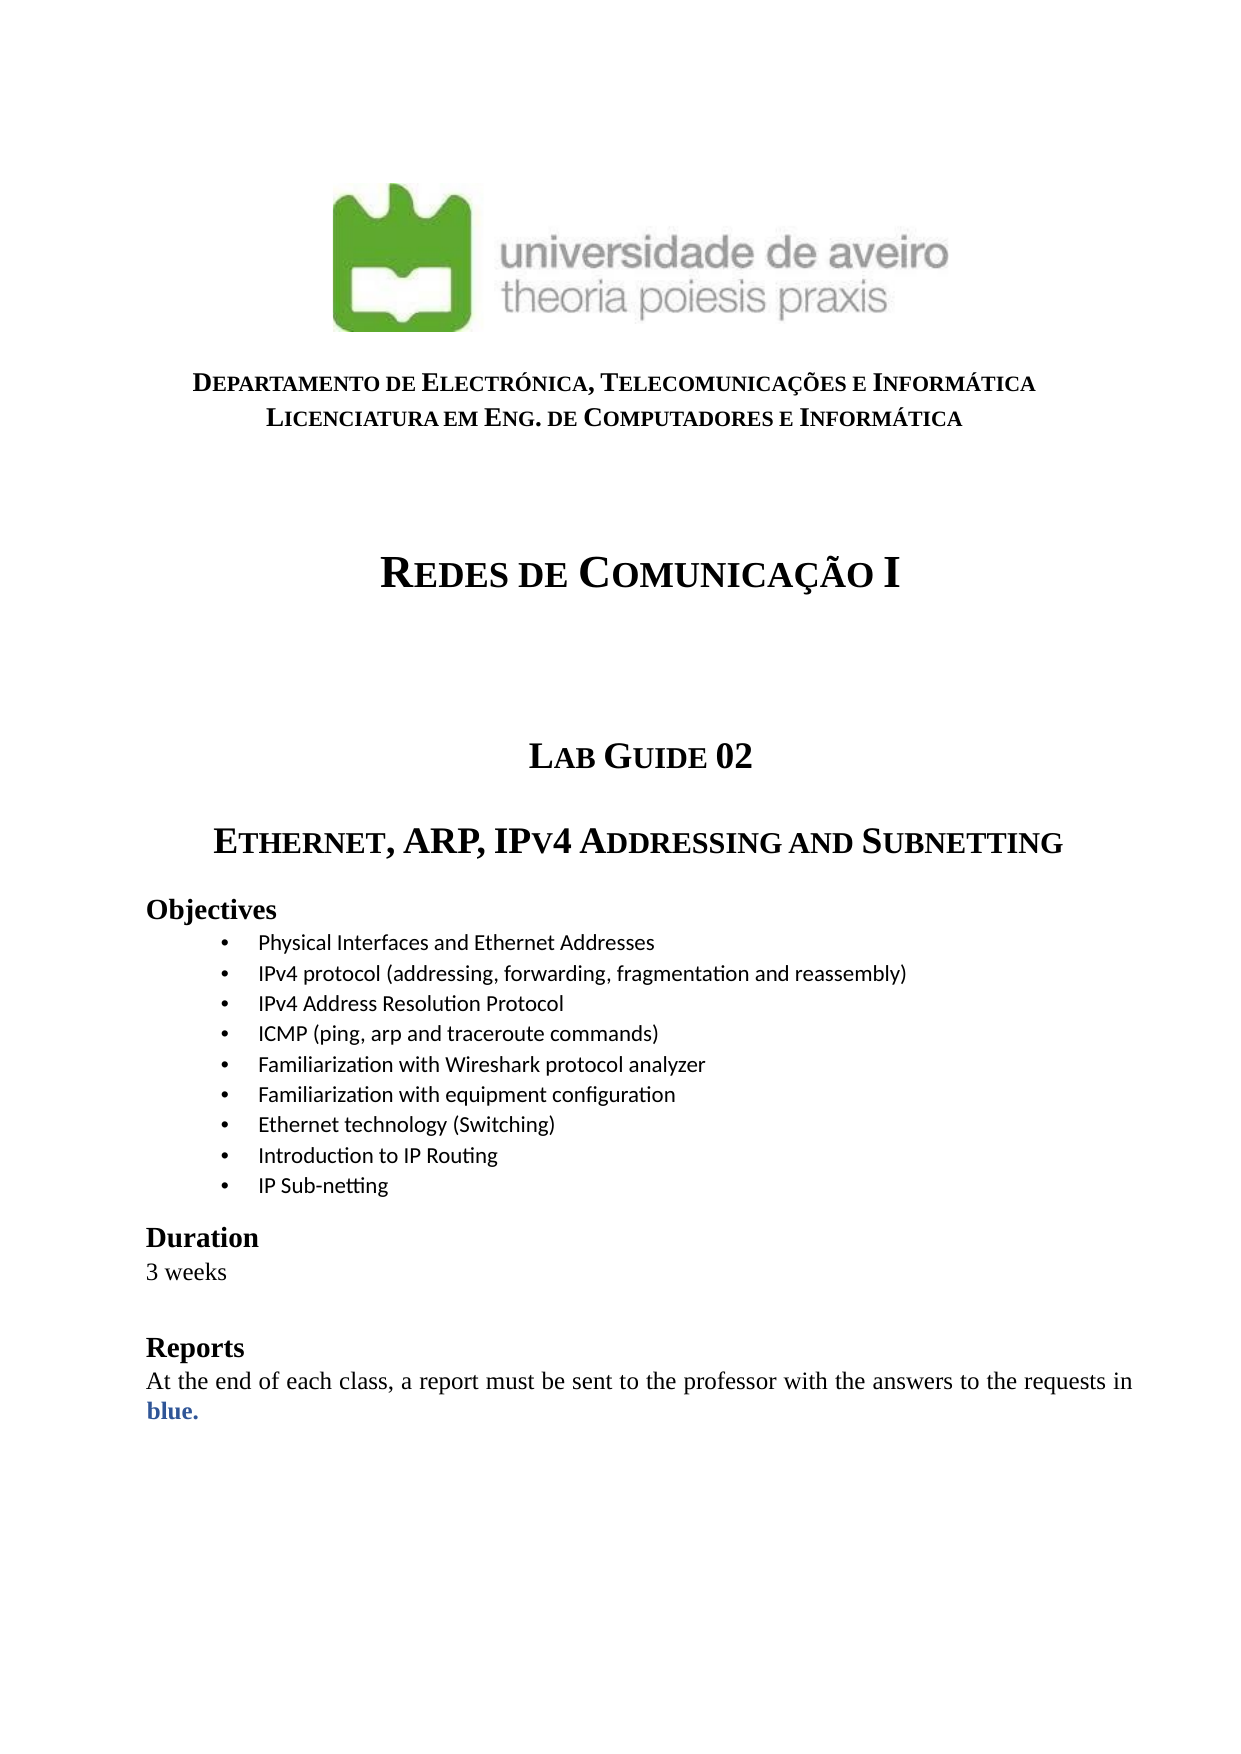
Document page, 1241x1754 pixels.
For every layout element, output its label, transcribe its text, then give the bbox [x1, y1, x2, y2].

text LICENCIATURA EM ENG. DE COMPUTADORES E INFORMÁTICA [94, 401, 1135, 432]
picture [332, 183, 949, 332]
list Introduction to IP Routing [221, 1141, 1135, 1169]
subtitle REDES DE COMUNICAÇÃO I [147, 545, 1135, 597]
list IPv4 protocol (addressing, forwarding, fragmentation and reassembly) [221, 959, 1135, 987]
list Ethernet technology (Switching) [221, 1110, 1135, 1138]
list Familiarization with Wireshark protocol analyzer [221, 1050, 1135, 1078]
text Duration [146, 1221, 1135, 1254]
text At the end of each class, a report must be sent to the professor with the answers to the requests in blue. [146, 1366, 1135, 1425]
text DEPARTAMENTO DE ELECTRÓNICA, TELECOMUNICAÇÕES E INFORMÁTICA [94, 366, 1134, 397]
list Physical Interfaces and Ethernet Addresses [221, 928, 1135, 957]
subtitle Reports [146, 1330, 1135, 1364]
subtitle Objectives [146, 892, 1135, 926]
text ETHERNET, ARP, IPV4 ADDRESSING AND SUBNETTING [213, 818, 1135, 861]
text LAB GUIDE 02 [147, 734, 1135, 777]
list IP Sub-netting [221, 1171, 1135, 1199]
list ICMP (ping, arp and traceroute commands) [221, 1019, 1135, 1047]
text 3 weeks [146, 1257, 1135, 1286]
list IPv4 Address Resolution Protocol [221, 989, 1135, 1017]
list Familiarization with equipment configuration [221, 1080, 1135, 1108]
